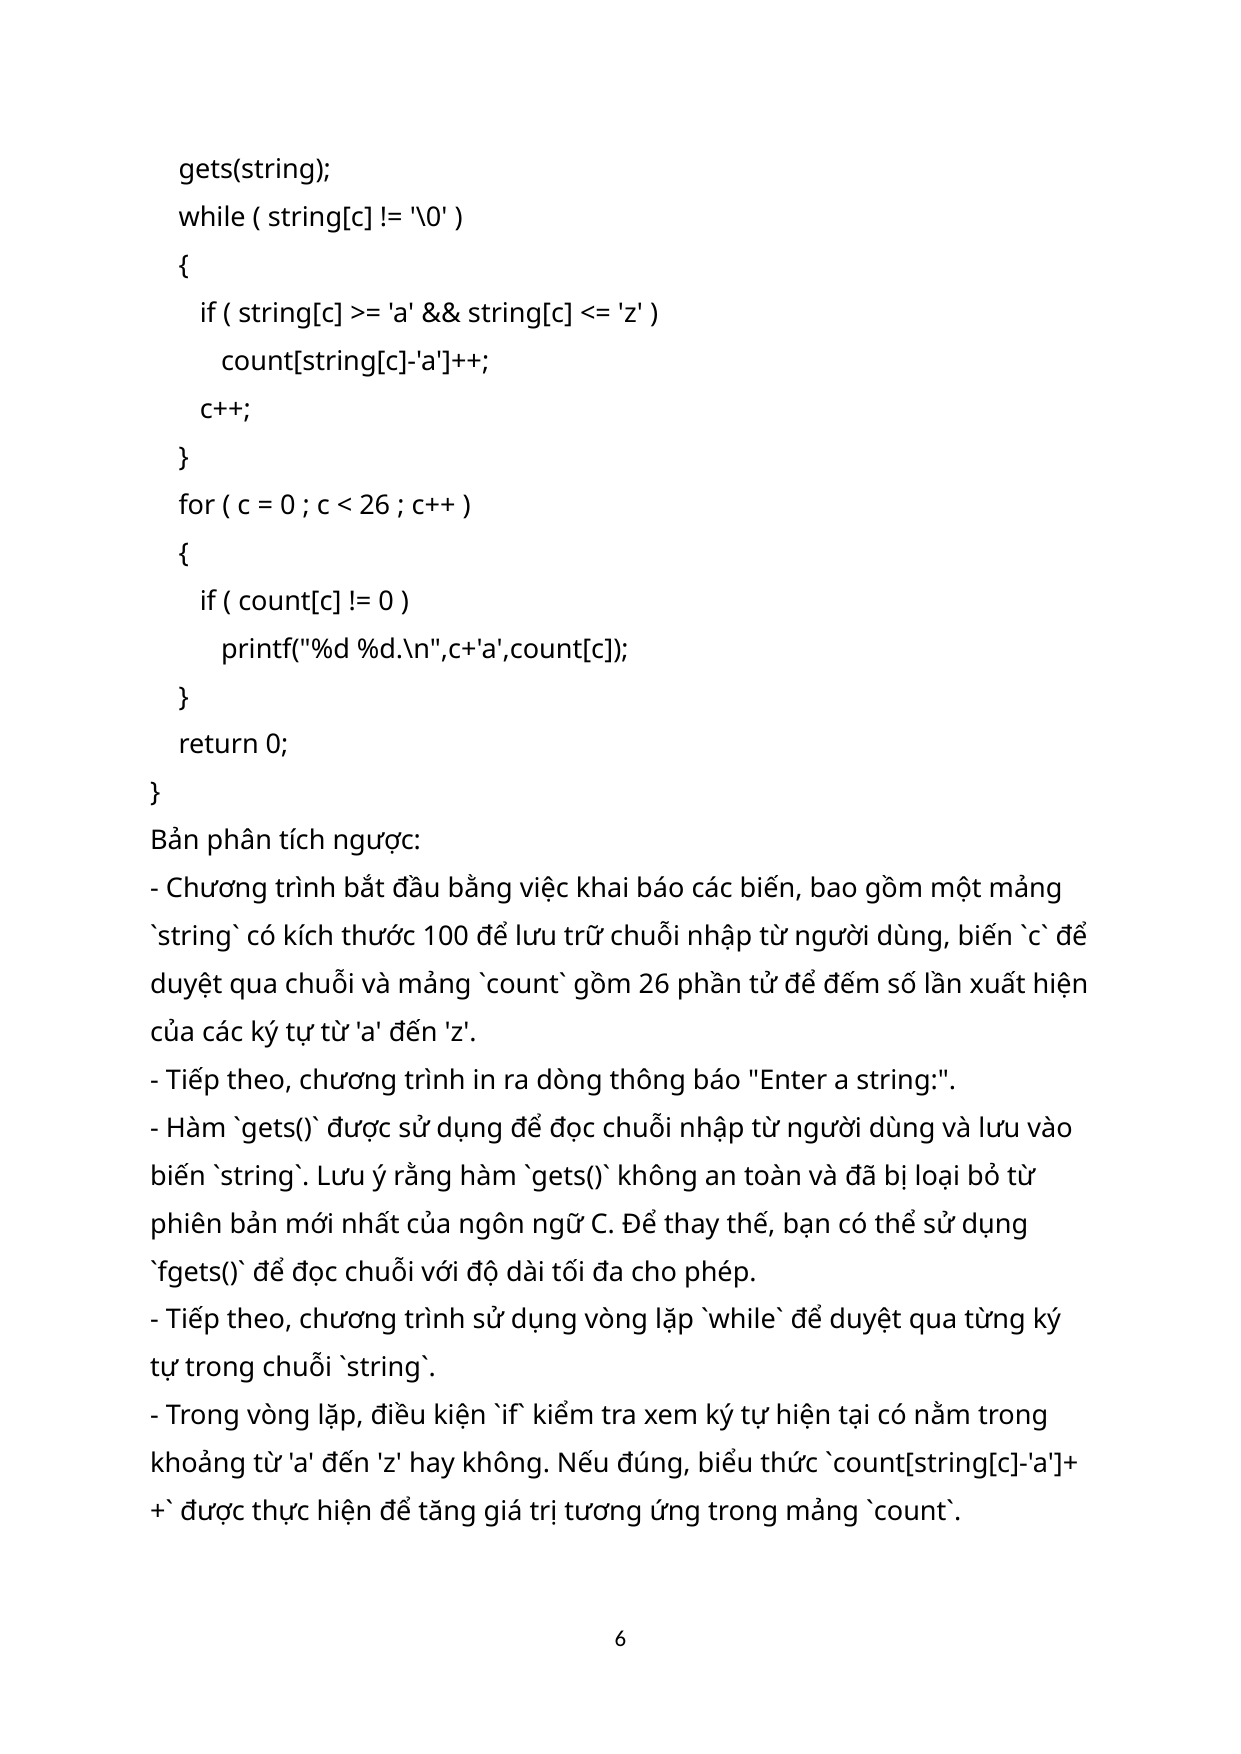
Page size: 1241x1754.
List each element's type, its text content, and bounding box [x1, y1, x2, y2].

text printf("%d %d.\n",c+'a',count[c]); [150, 629, 1090, 666]
text { [150, 533, 1090, 570]
text return 0; [150, 725, 1090, 762]
text gets(string); [150, 150, 1090, 187]
text while ( string[c] != '\0' ) [150, 198, 1090, 235]
text } [150, 677, 1090, 714]
text if ( string[c] >= 'a' && string[c] <= 'z' ) [150, 294, 1090, 331]
text if ( count[c] != 0 ) [150, 581, 1090, 618]
text { [150, 246, 1090, 283]
text - Tiếp theo, chương trình in ra dòng thông báo "Enter a string:". [150, 1060, 1090, 1097]
text count[string[c]-'a']++; [150, 342, 1090, 378]
text Bản phân tích ngược: [150, 821, 1090, 858]
text } [150, 437, 1090, 474]
text - Hàm `gets()` được sử dụng để đọc chuỗi nhập từ người dùng và lưu vào biến `string`. Lưu ý rằng hàm `gets()` không an toàn và đã bị loại bỏ từ phiên bản mới nhất của ngôn ngữ C. Để thay thế, bạn có thể sử dụng `fgets()` để đọc chuỗi với độ dài tối đa cho phép. [150, 1108, 1090, 1289]
text } [150, 773, 1090, 810]
text - Tiếp theo, chương trình sử dụng vòng lặp `while` để duyệt qua từng ký tự trong chuỗi `string`. [150, 1300, 1090, 1385]
text for ( c = 0 ; c < 26 ; c++ ) [150, 485, 1090, 522]
text - Chương trình bắt đầu bằng việc khai báo các biến, bao gồm một mảng `string` có kích thước 100 để lưu trữ chuỗi nhập từ người dùng, biến `c` để duyệt qua chuỗi và mảng `count` gồm 26 phần tử để đếm số lần xuất hiện của các ký tự từ 'a' đến 'z'. [150, 869, 1090, 1049]
text c++; [150, 389, 1090, 426]
text - Trong vòng lặp, điều kiện `if` kiểm tra xem ký tự hiện tại có nằm trong khoảng từ 'a' đến 'z' hay không. Nếu đúng, biểu thức `count[string[c]-'a']++` được thực hiện để tăng giá trị tương ứng trong mảng `count`. [150, 1396, 1090, 1528]
